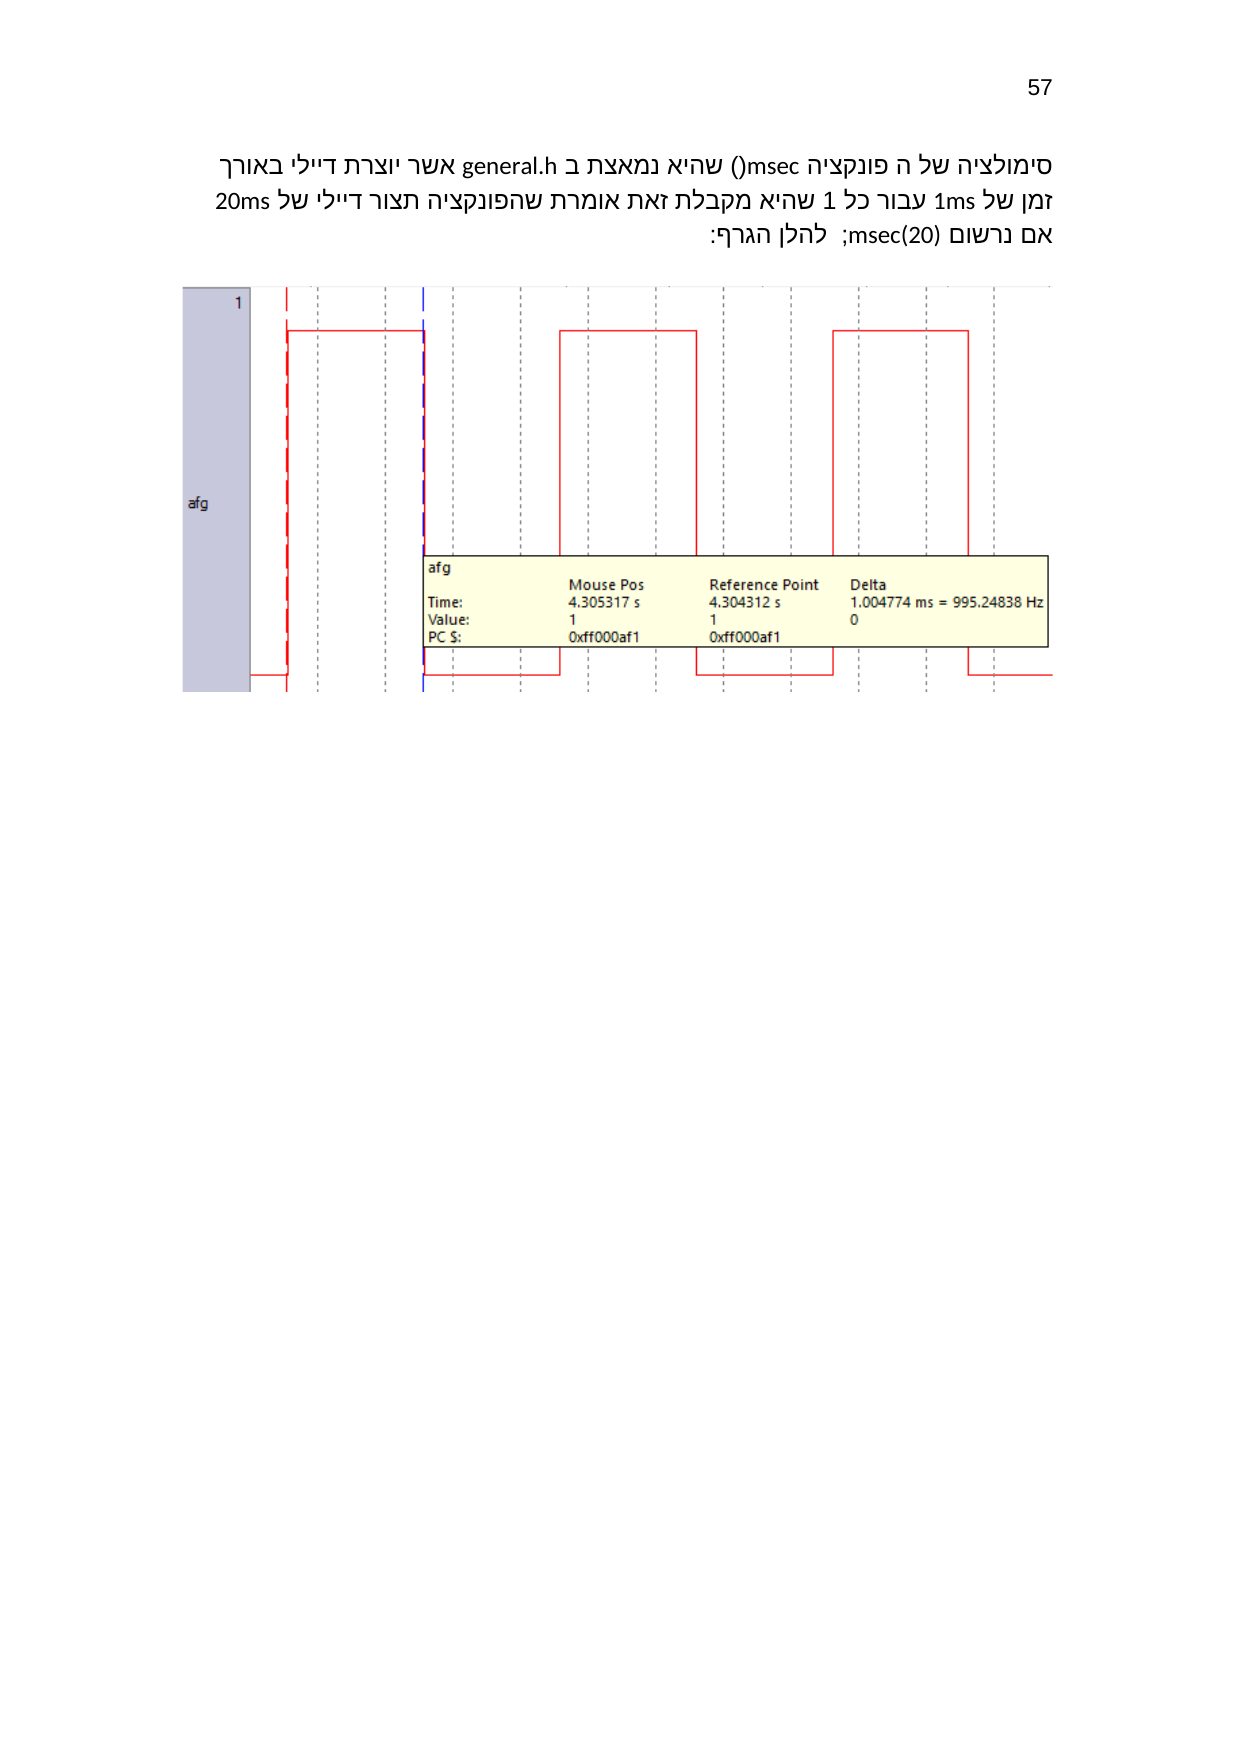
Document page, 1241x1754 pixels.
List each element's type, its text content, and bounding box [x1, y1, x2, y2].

text סימולציה של ה פונקציה msec() שהיא נמאצת ב general.h אשר יוצרת דיילי באורך זמן של 1ms עבור כל 1 שהיא מקבלת זאת אומרת שהפונקציה תצור דיילי של 20ms אם נרשום msec(20); להלן הגרף: [187, 150, 1053, 250]
picture [182, 286, 1053, 692]
